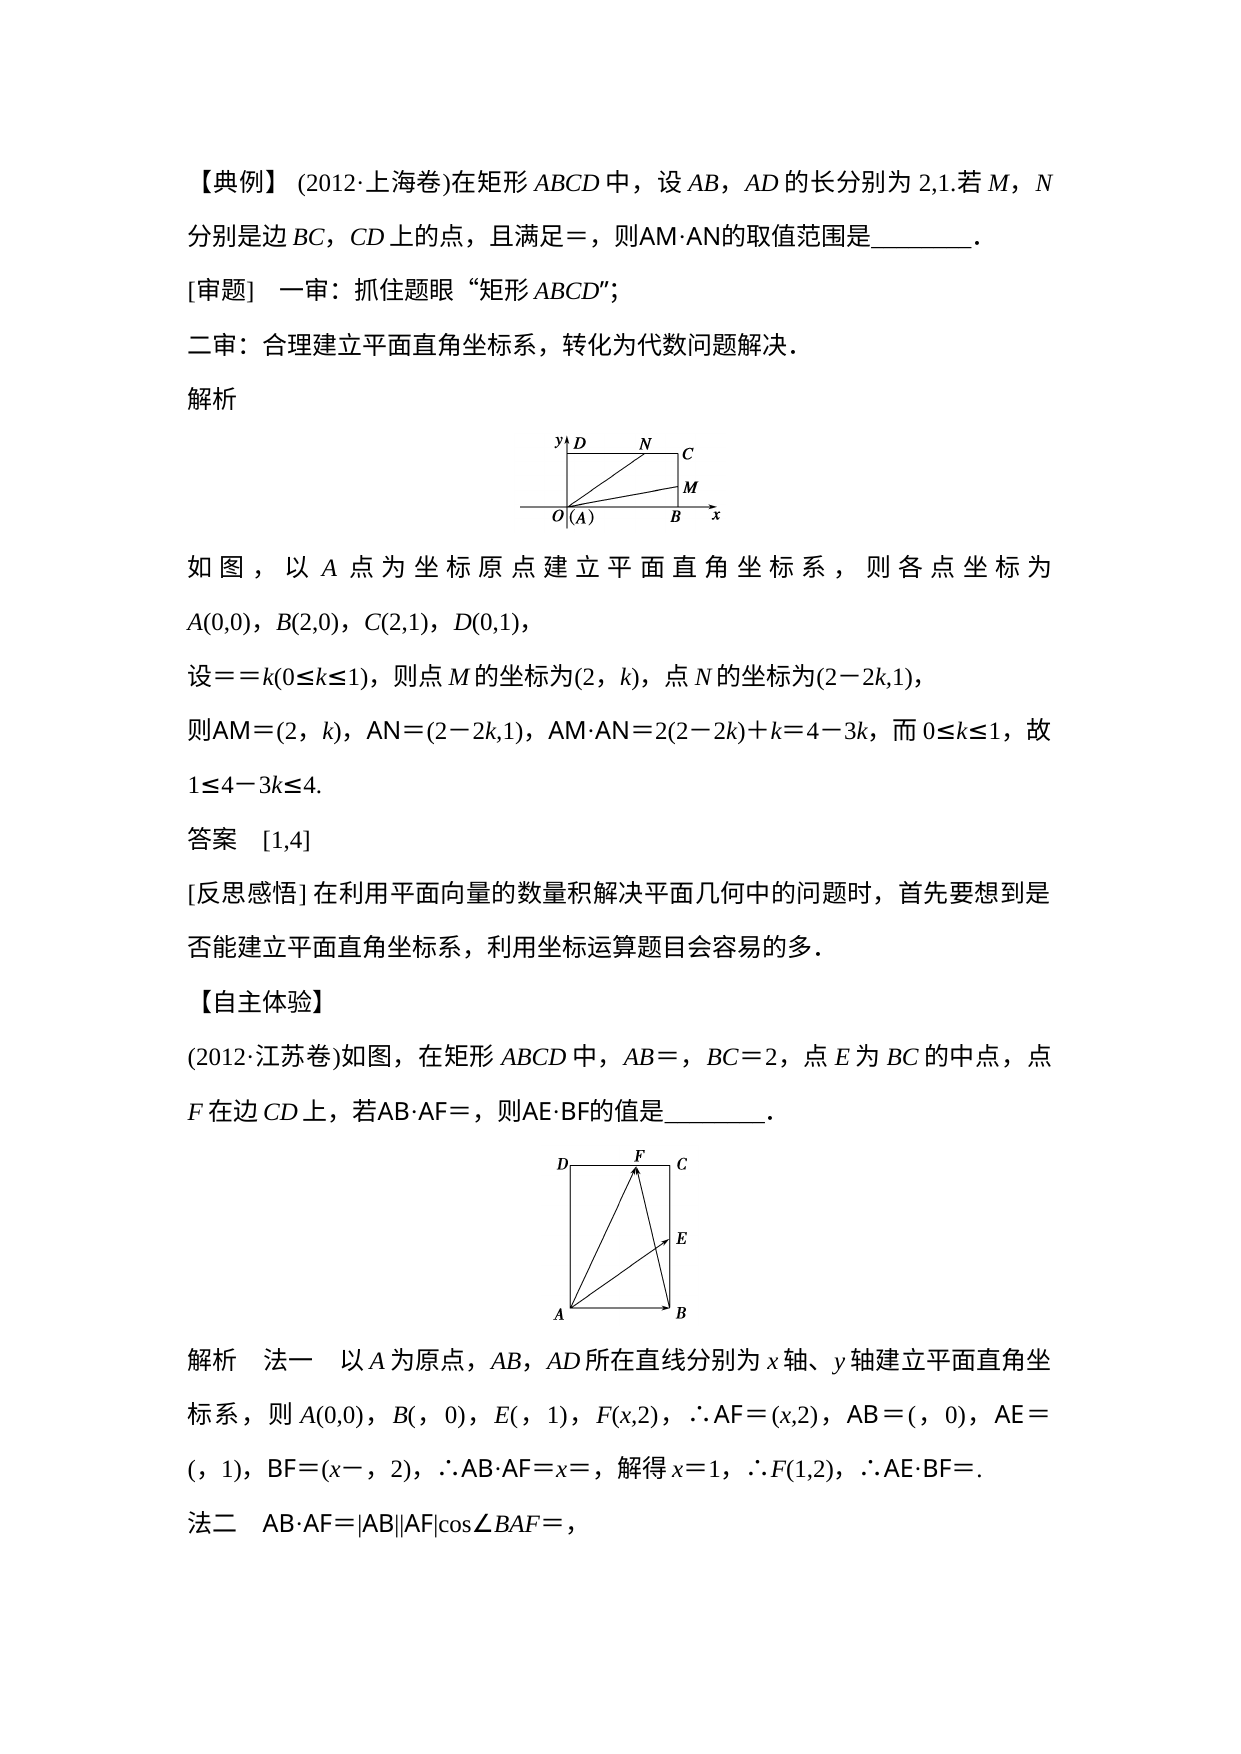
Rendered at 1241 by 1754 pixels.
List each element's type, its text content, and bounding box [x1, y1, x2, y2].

text (2012·江苏卷)如图，在矩形ABCD中，AB＝，BC＝2，点E为BC的中点，点F在边CD上，若·＝，则·的值是________． [187, 1037, 1053, 1127]
text 解析 法一 以A为原点，AB，AD所在直线分别为x轴、y轴建立平面直角坐标系，则A(0,0)，B(，0)，E(，1)，F(x,2)，∴＝(x,2)，＝(，0)，＝(，1)，＝(x－，2)，∴·＝x＝，解得x＝1，∴F(1,2)，∴·＝. [187, 1340, 1053, 1485]
text [反思感悟] 在利用平面向量的数量积解决平面几何中的问题时，首先要想到是否能建立平面直角坐标系，利用坐标运算题目会容易的多． [187, 873, 1053, 964]
picture [541, 1145, 699, 1326]
text 【典例】 (2012·上海卷)在矩形ABCD中，设AB，AD的长分别为2,1.若M，N分别是边BC，CD上的点，且满足＝，则·的取值范围是________． [187, 162, 1053, 253]
text 如图，以A点为坐标原点建立平面直角坐标系，则各点坐标为A(0,0)，B(2,0)，C(2,1)，D(0,1)， [187, 547, 1053, 638]
text 设＝＝k(0≤k≤1)，则点M的坐标为(2，k)，点N的坐标为(2－2k,1)， [187, 656, 1053, 692]
text 则＝(2，k)，＝(2－2k,1)，·＝2(2－2k)＋k＝4－3k，而0≤k≤1，故1≤4－3k≤4. [187, 710, 1053, 801]
text 法二 ·＝||||cos∠BAF＝， [187, 1503, 1053, 1539]
text 【自主体验】 [187, 982, 1053, 1018]
text 解析 [187, 379, 1053, 416]
text [审题] 一审：抓住题眼“矩形ABCD”； [187, 271, 1053, 307]
text 答案 [1,4] [187, 819, 1053, 855]
picture [514, 433, 726, 533]
text 二审：合理建立平面直角坐标系，转化为代数问题解决． [187, 325, 1053, 361]
